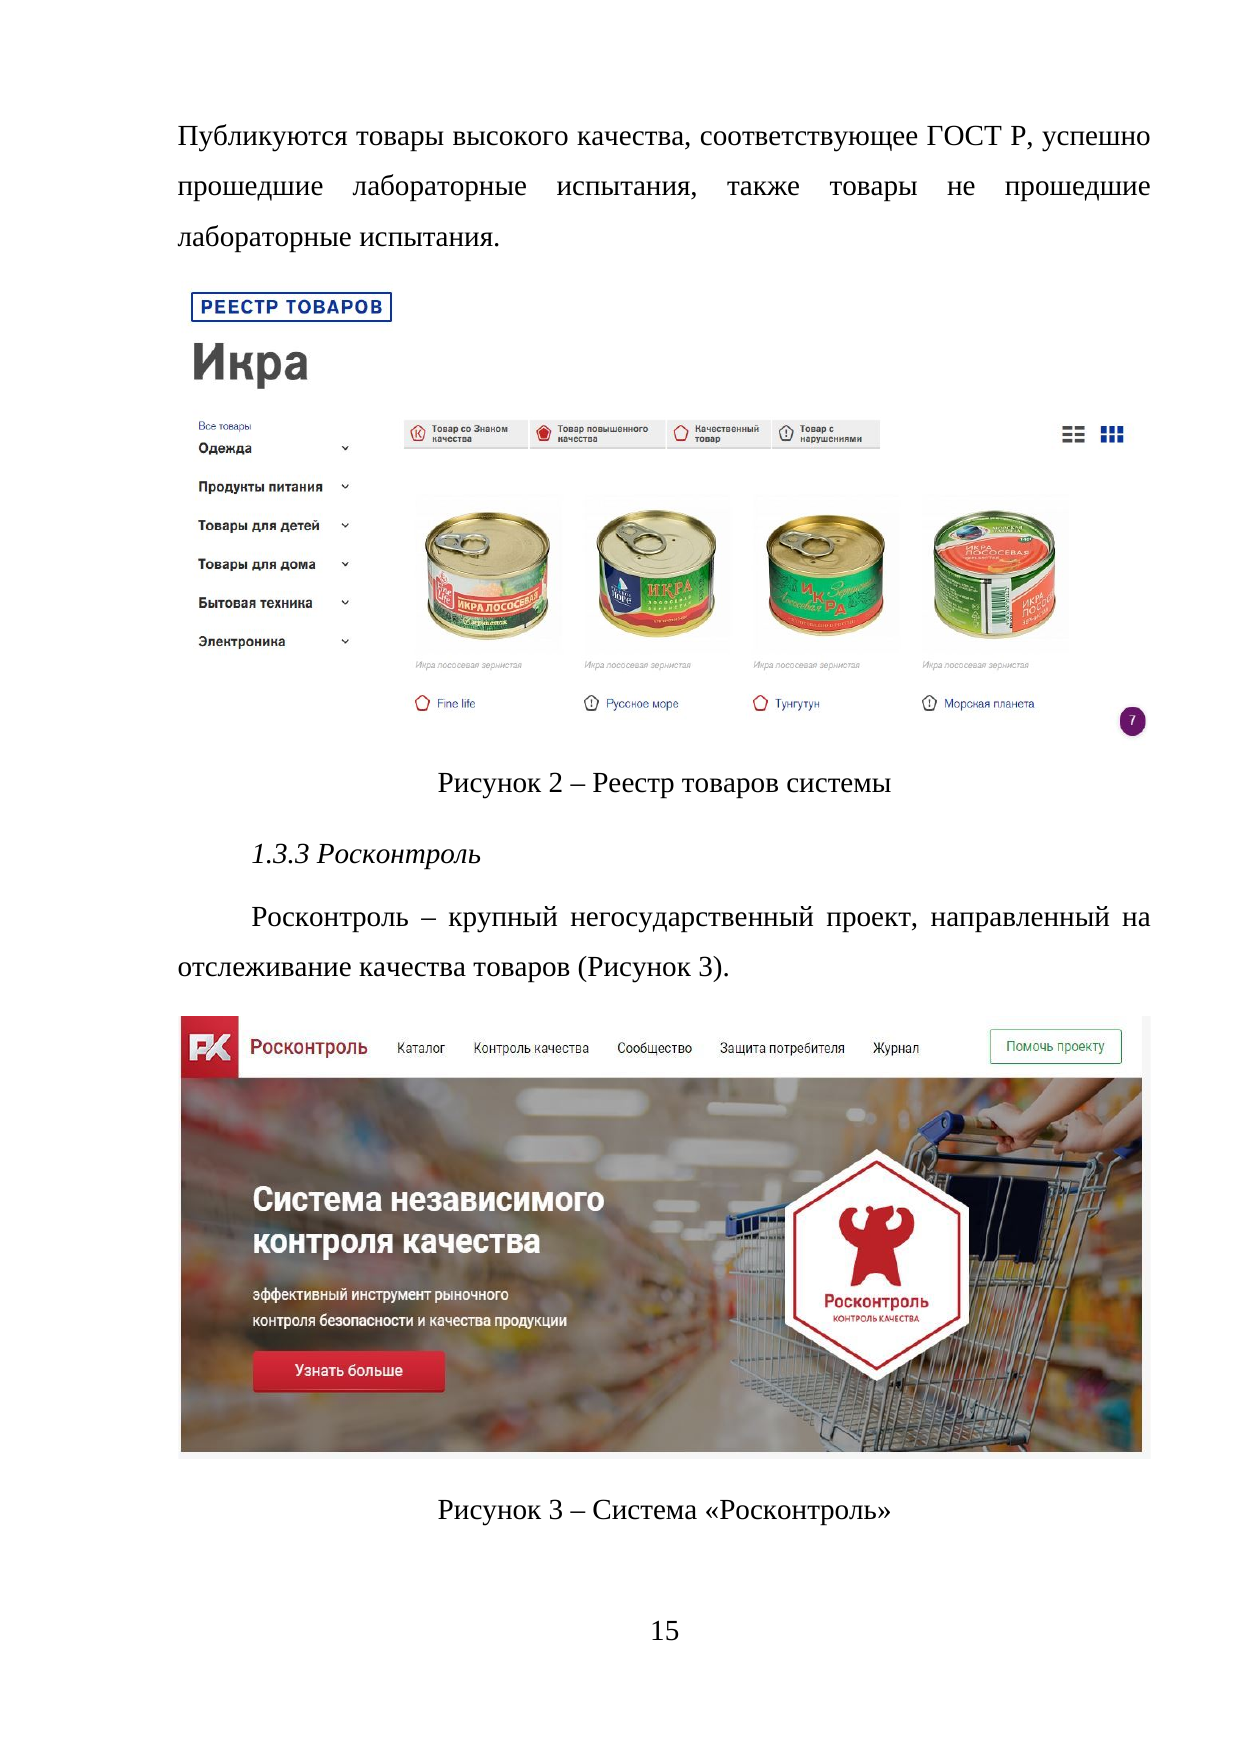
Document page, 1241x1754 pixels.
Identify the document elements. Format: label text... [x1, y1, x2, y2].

text 1.3.3 Росконтроль [177, 836, 1152, 870]
picture [181, 269, 1148, 749]
picture [178, 1016, 1151, 1459]
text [177, 118, 1152, 252]
text Рисунок 2 – Реестр товаров системы [177, 765, 1152, 799]
text Росконтроль – крупный негосударственный проект, направленный на отслеживание качества товаров (Рисунок 3). [177, 899, 1152, 983]
text Рисунок 3 – Система «Росконтроль» [177, 1492, 1152, 1526]
